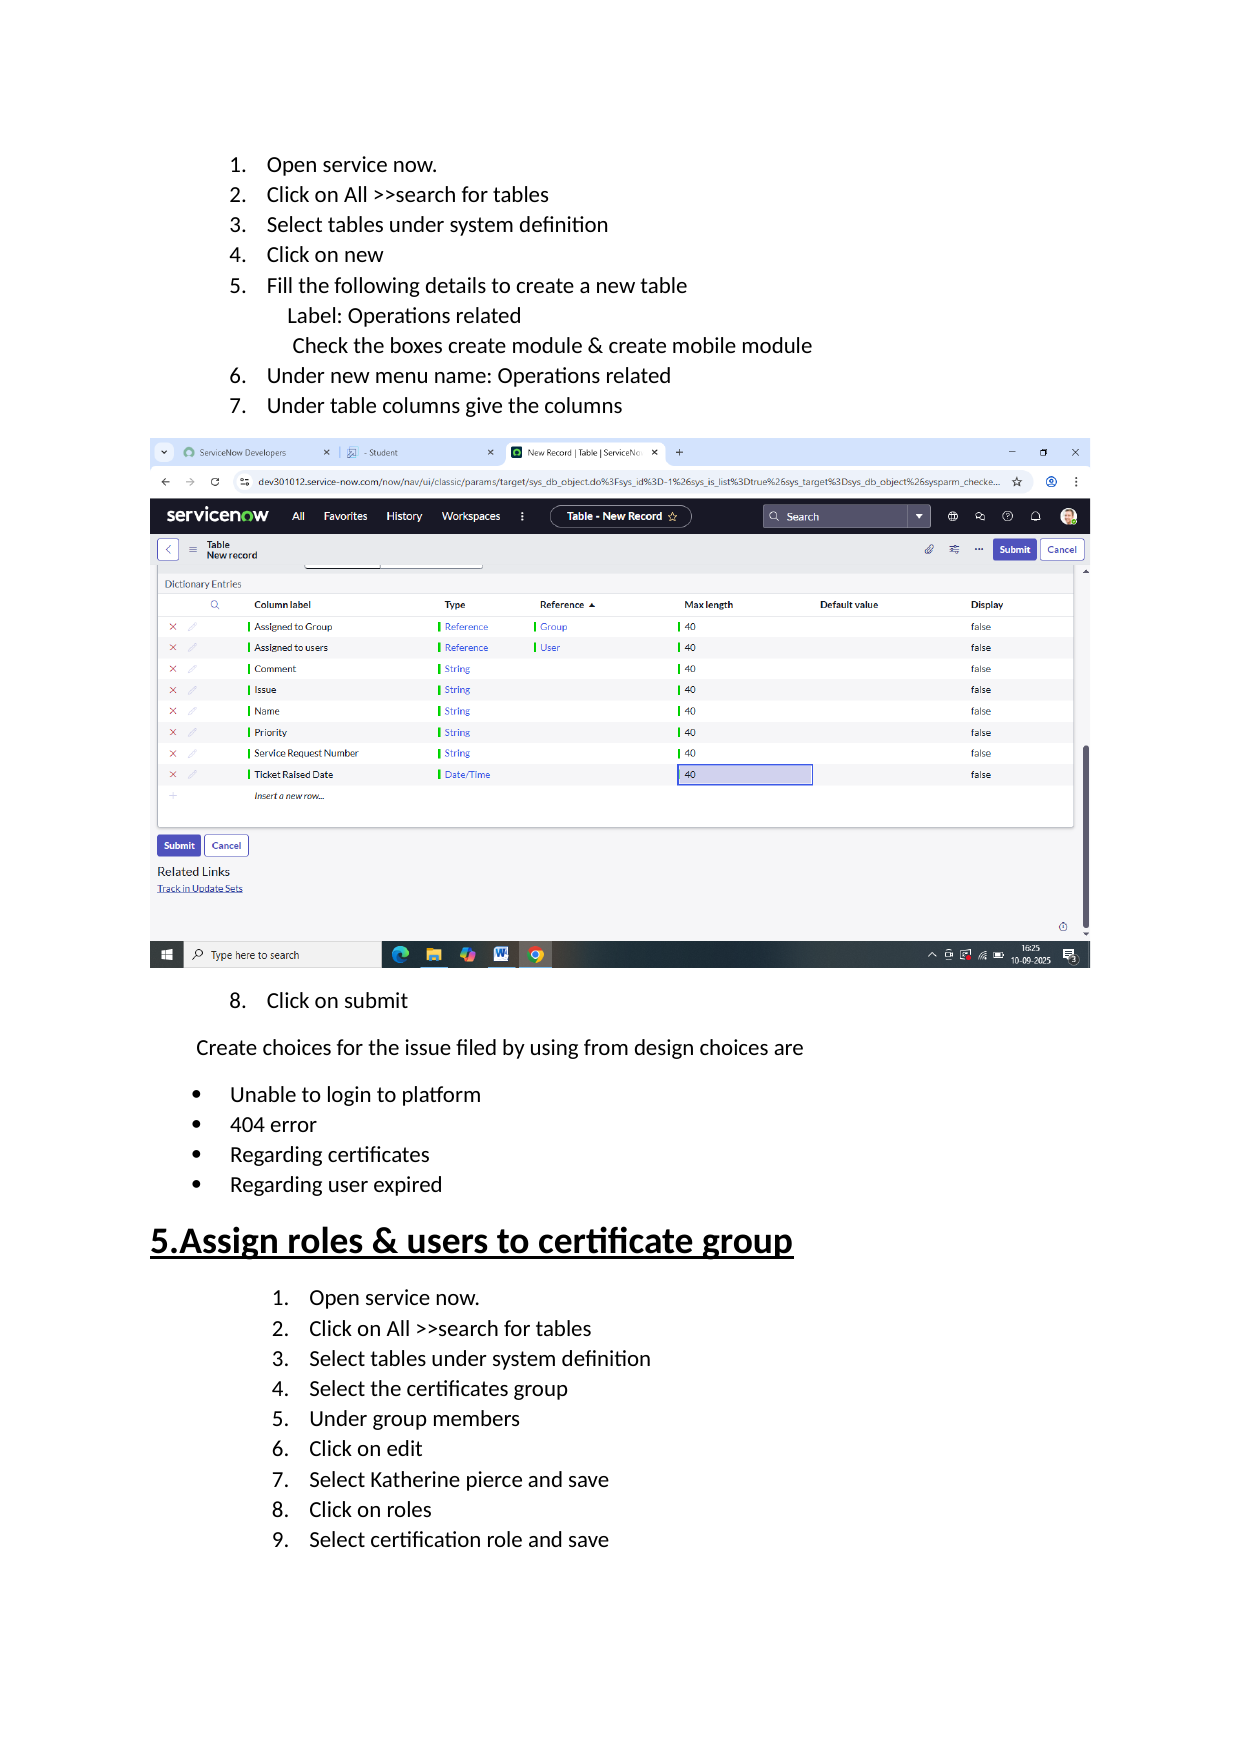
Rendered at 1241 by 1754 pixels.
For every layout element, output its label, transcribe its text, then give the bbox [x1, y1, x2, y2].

list Open service now. [272, 1283, 1090, 1311]
picture [150, 438, 1091, 968]
list Unable to login to platform [192, 1080, 1090, 1108]
list Click on submit [229, 986, 1090, 1014]
list Select Katherine pierce and save [272, 1465, 1090, 1493]
list Under group members [272, 1404, 1090, 1432]
text Create choices for the issue filed by using from design choices are [150, 1033, 1090, 1061]
list 404 error [192, 1110, 1090, 1138]
list Select certification role and save [272, 1525, 1090, 1553]
list Under new menu name: Operations related [229, 361, 1090, 389]
list Click on new [229, 241, 1090, 269]
list Select tables under system definition [229, 210, 1090, 238]
list Click on edit [272, 1434, 1090, 1462]
text 5.Assign roles & users to certificate group [150, 1217, 1090, 1263]
list Under table columns give the columns [229, 392, 1090, 420]
list Click on All >>search for tables [272, 1314, 1090, 1342]
list Check the boxes create module & create mobile module [267, 331, 1090, 359]
list Regarding user expired [192, 1170, 1090, 1198]
list Regarding certificates [192, 1140, 1090, 1168]
list Click on roles [272, 1495, 1090, 1523]
list Label: Operations related [267, 301, 1090, 329]
list Fill the following details to create a new table [229, 271, 1090, 299]
list Select the certificates group [272, 1374, 1090, 1402]
list Select tables under system definition [272, 1344, 1090, 1372]
list Click on All >>search for tables [229, 180, 1090, 208]
list Open service now. [229, 150, 1090, 178]
